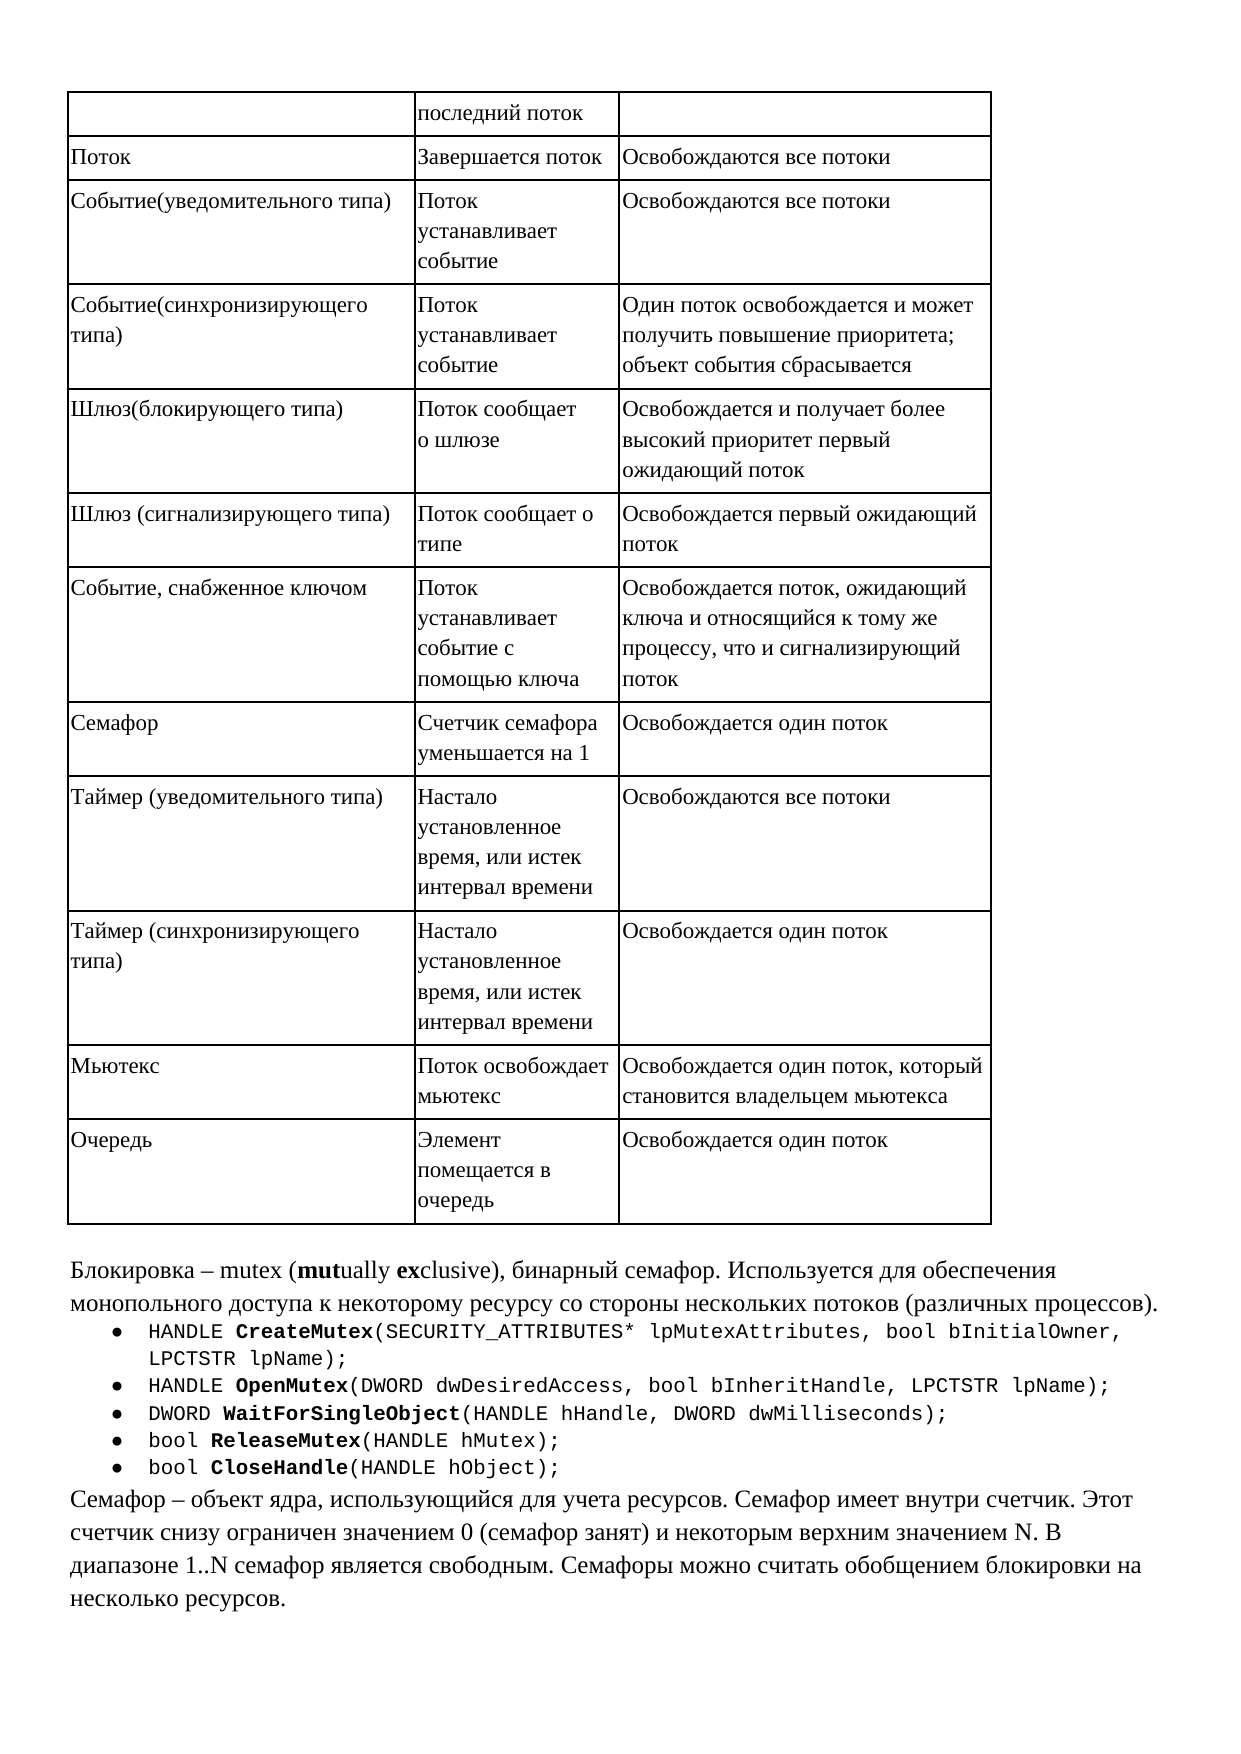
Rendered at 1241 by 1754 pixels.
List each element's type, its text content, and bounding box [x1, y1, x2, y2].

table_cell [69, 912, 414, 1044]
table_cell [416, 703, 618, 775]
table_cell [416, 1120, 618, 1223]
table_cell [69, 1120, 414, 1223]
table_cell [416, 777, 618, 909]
list HANDLE OpenMutex(DWORD dwDesiredAccess, bool bInheritHandle, LPCTSTR lpName); [111, 1375, 1165, 1399]
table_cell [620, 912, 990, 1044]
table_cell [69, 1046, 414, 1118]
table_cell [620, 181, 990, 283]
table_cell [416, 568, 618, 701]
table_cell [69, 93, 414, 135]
text Семафор – объект ядра, использующийся для учета ресурсов. Семафор имеет внутри счетчик. Этот счетчик снизу ограничен значением 0 (семафор занят) и некоторым верхним значением N. В диапазоне 1..N семафор является свободным. Семафоры можно считать обобщением блокировки на несколько ресурсов. [70, 1484, 1165, 1612]
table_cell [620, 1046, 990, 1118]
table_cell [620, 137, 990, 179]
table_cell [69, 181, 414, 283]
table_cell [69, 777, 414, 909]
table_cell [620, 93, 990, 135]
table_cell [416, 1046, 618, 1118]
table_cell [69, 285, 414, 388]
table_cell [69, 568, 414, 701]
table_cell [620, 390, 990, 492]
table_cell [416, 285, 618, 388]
text Блокировка – mutex (mutually exclusive), бинарный семафор. Используется для обеспечения монопольного доступа к некоторому ресурсу со стороны нескольких потоков (различных процессов). [70, 1255, 1165, 1317]
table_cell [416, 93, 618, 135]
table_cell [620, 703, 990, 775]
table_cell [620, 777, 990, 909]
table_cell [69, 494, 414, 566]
list HANDLE CreateMutex(SECURITY_ATTRIBUTES* lpMutexAttributes, bool bInitialOwner, LPCTSTR lpName); [111, 1321, 1165, 1372]
list bool CloseHandle(HANDLE hObject); [111, 1457, 1165, 1481]
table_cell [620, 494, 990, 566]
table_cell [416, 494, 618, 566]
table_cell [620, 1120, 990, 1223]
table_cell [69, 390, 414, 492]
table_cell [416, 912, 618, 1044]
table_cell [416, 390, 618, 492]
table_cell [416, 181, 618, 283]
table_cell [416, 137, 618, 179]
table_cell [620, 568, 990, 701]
list DWORD WaitForSingleObject(HANDLE hHandle, DWORD dwMilliseconds); [111, 1402, 1165, 1426]
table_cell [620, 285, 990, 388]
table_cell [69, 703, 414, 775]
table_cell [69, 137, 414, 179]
list bool ReleaseMutex(HANDLE hMutex); [111, 1430, 1165, 1453]
